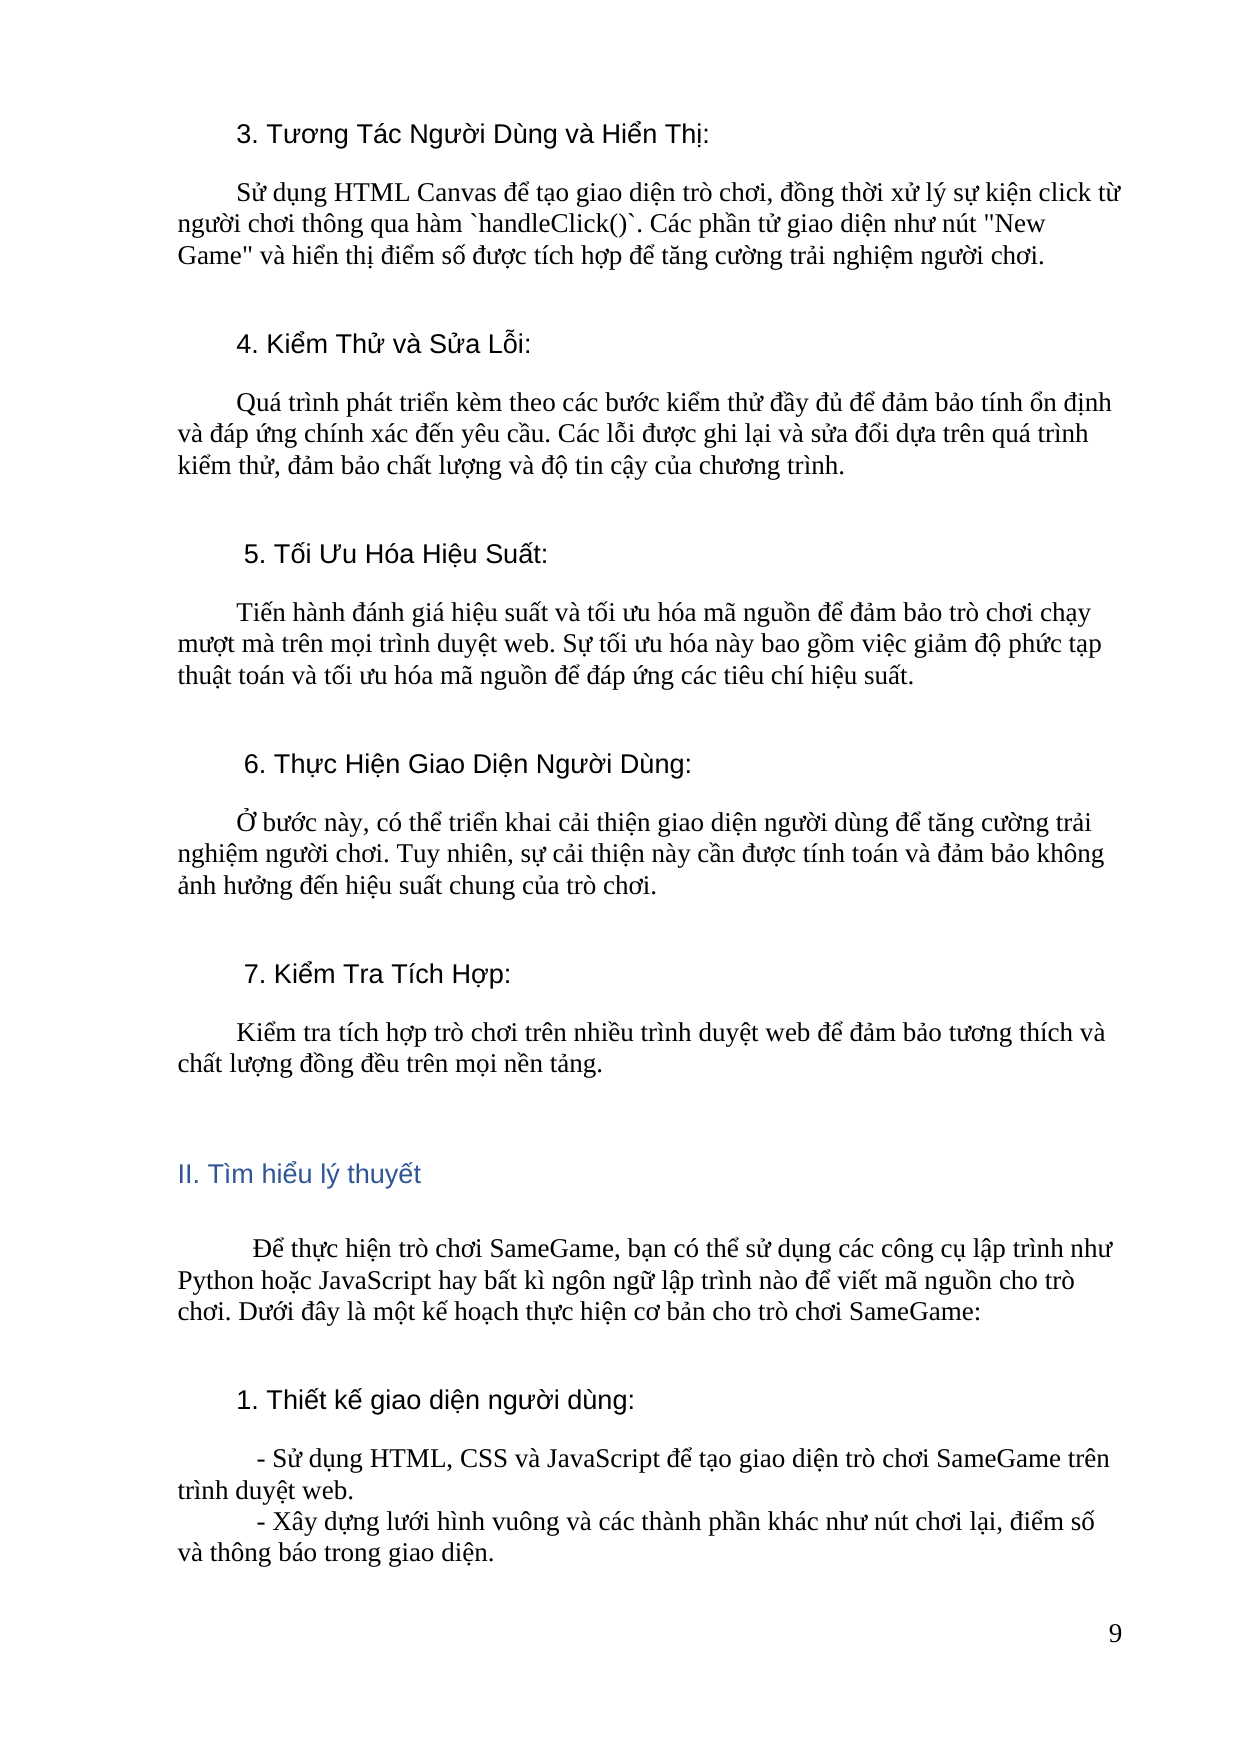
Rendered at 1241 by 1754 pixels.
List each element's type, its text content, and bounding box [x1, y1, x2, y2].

subtitle 7. Kiểm Tra Tích Hợp: [177, 958, 1122, 989]
text Sử dụng HTML Canvas để tạo giao diện trò chơi, đồng thời xử lý sự kiện click từ người chơi thông qua hàm `handleClick()`. Các phần tử giao diện như nút "New Game" và hiển thị điểm số được tích hợp để tăng cường trải nghiệm người chơi. [177, 176, 1122, 270]
text Kiểm tra tích hợp trò chơi trên nhiều trình duyệt web để đảm bảo tương thích và chất lượng đồng đều trên mọi nền tảng. [177, 1016, 1122, 1079]
text - Sử dụng HTML, CSS và JavaScript để tạo giao diện trò chơi SameGame trên trình duyệt web. [177, 1443, 1122, 1505]
subtitle 6. Thực Hiện Giao Diện Người Dùng: [177, 748, 1122, 779]
subtitle 1. Thiết kế giao diện người dùng: [177, 1384, 1122, 1416]
text - Xây dựng lưới hình vuông và các thành phần khác như nút chơi lại, điểm số và thông báo trong giao diện. [177, 1505, 1122, 1567]
subtitle Tìm hiểu lý thuyết [177, 1158, 1122, 1189]
text Để thực hiện trò chơi SameGame, bạn có thể sử dụng các công cụ lập trình như Python hoặc JavaScript hay bất kì ngôn ngữ lập trình nào để viết mã nguồn cho trò chơi. Dưới đây là một kế hoạch thực hiện cơ bản cho trò chơi SameGame: [177, 1233, 1122, 1326]
text Ở bước này, có thể triển khai cải thiện giao diện người dùng để tăng cường trải nghiệm người chơi. Tuy nhiên, sự cải thiện này cần được tính toán và đảm bảo không ảnh hưởng đến hiệu suất chung của trò chơi. [177, 806, 1122, 900]
text Tiến hành đánh giá hiệu suất và tối ưu hóa mã nguồn để đảm bảo trò chơi chạy mượt mà trên mọi trình duyệt web. Sự tối ưu hóa này bao gồm việc giảm độ phức tạp thuật toán và tối ưu hóa mã nguồn để đáp ứng các tiêu chí hiệu suất. [177, 596, 1122, 690]
subtitle 3. Tương Tác Người Dùng và Hiển Thị: [177, 118, 1122, 149]
subtitle 4. Kiểm Thử và Sửa Lỗi: [177, 328, 1122, 359]
text Quá trình phát triển kèm theo các bước kiểm thử đầy đủ để đảm bảo tính ổn định và đáp ứng chính xác đến yêu cầu. Các lỗi được ghi lại và sửa đổi dựa trên quá trình kiểm thử, đảm bảo chất lượng và độ tin cậy của chương trình. [177, 386, 1122, 480]
subtitle 5. Tối Ưu Hóa Hiệu Suất: [177, 538, 1122, 569]
